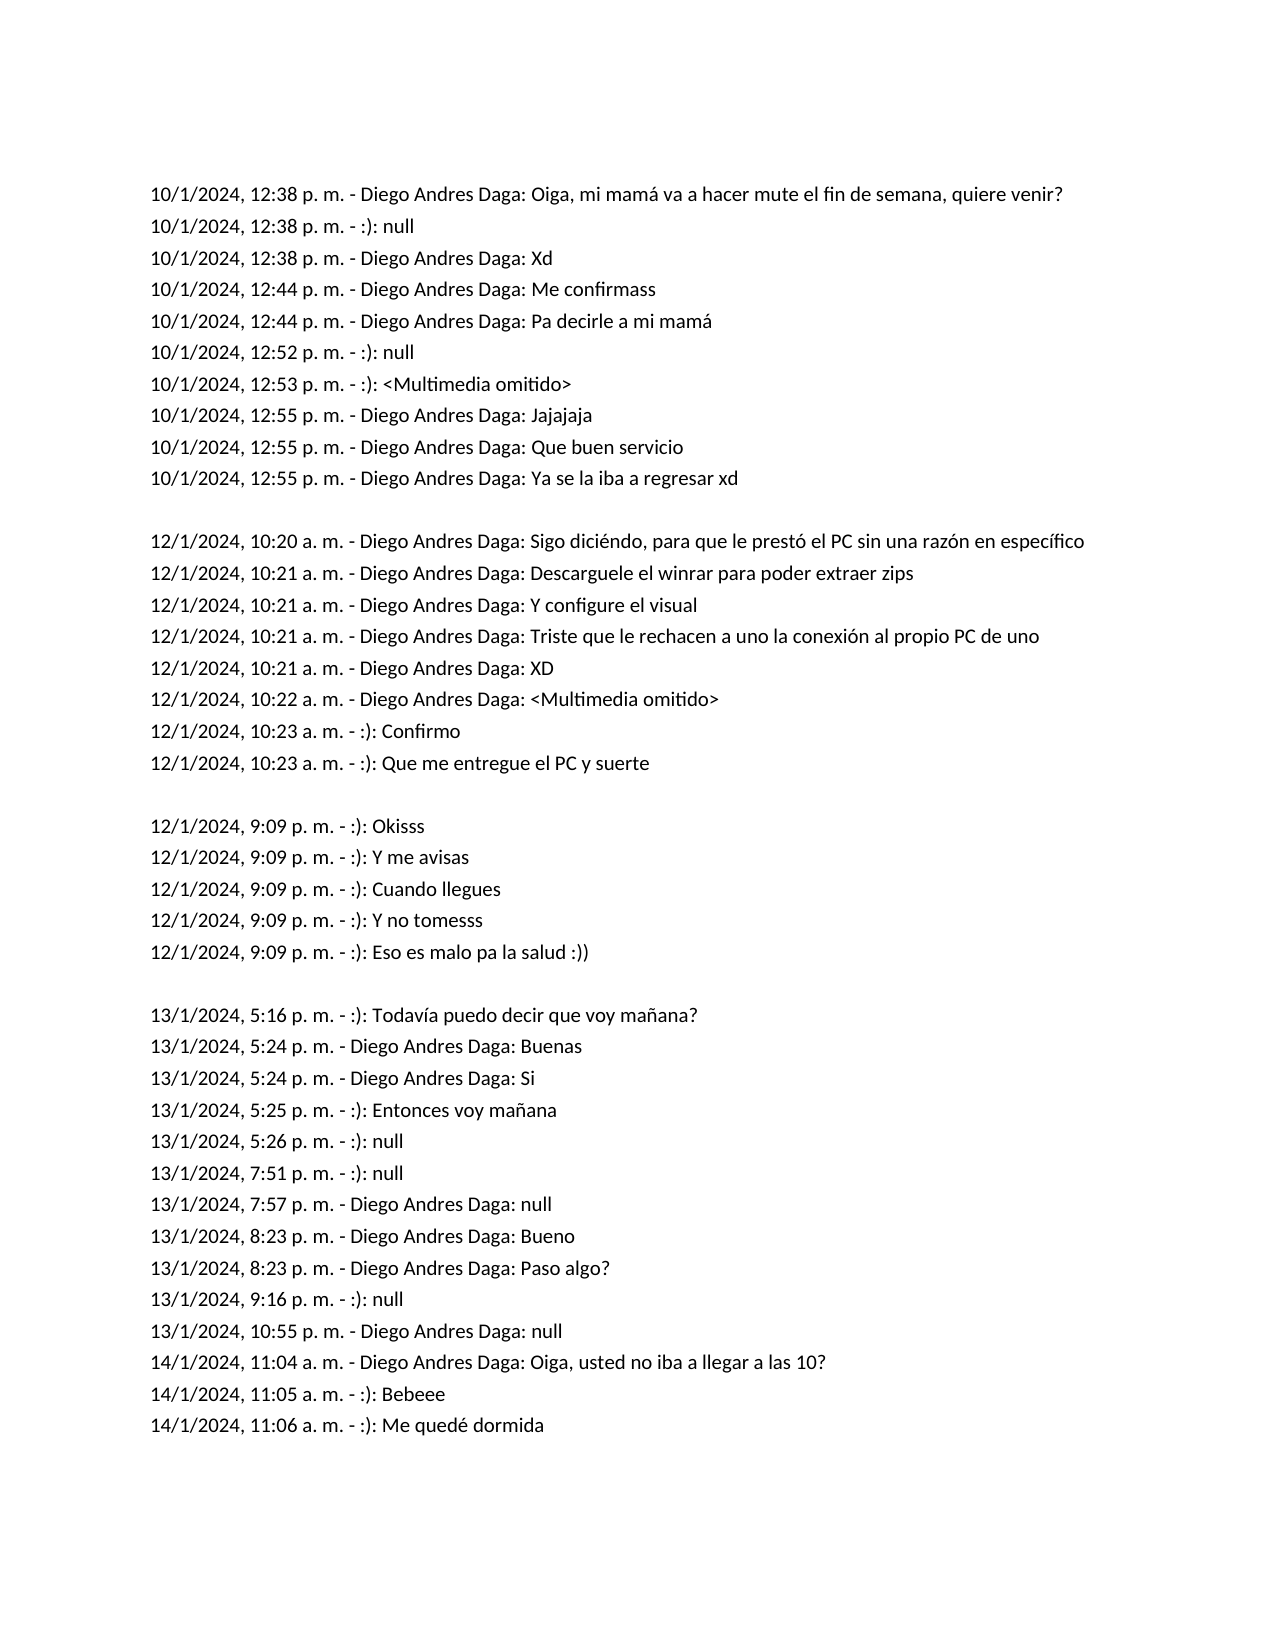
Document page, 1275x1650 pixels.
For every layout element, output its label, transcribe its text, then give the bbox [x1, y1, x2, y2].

text 13/1/2024, 8:23 p. m. - Diego Andres Daga: Bueno [150, 1223, 1125, 1248]
text 12/1/2024, 10:21 a. m. - Diego Andres Daga: Descarguele el winrar para poder extraer zips [150, 560, 1125, 586]
text 10/1/2024, 12:44 p. m. - Diego Andres Daga: Me confirmass [150, 276, 1125, 302]
text 13/1/2024, 5:24 p. m. - Diego Andres Daga: Si [150, 1065, 1125, 1091]
text 13/1/2024, 9:16 p. m. - :): null [150, 1286, 1125, 1312]
text 12/1/2024, 10:23 a. m. - :): Confirmo [150, 718, 1125, 743]
text 10/1/2024, 12:55 p. m. - Diego Andres Daga: Que buen servicio [150, 434, 1125, 459]
text 13/1/2024, 5:24 p. m. - Diego Andres Daga: Buenas [150, 1034, 1125, 1059]
text 10/1/2024, 12:53 p. m. - :): <Multimedia omitido> [150, 371, 1125, 396]
text 12/1/2024, 10:20 a. m. - Diego Andres Daga: Sigo diciéndo, para que le prestó el PC sin una razón en específico [150, 529, 1125, 554]
text 12/1/2024, 10:22 a. m. - Diego Andres Daga: <Multimedia omitido> [150, 687, 1125, 712]
text 12/1/2024, 10:21 a. m. - Diego Andres Daga: XD [150, 655, 1125, 680]
text 13/1/2024, 8:23 p. m. - Diego Andres Daga: Paso algo? [150, 1255, 1125, 1280]
text 13/1/2024, 5:16 p. m. - :): Todavía puedo decir que voy mañana? [150, 1002, 1125, 1028]
text 12/1/2024, 9:09 p. m. - :): Cuando llegues [150, 876, 1125, 901]
text 13/1/2024, 7:51 p. m. - :): null [150, 1160, 1125, 1185]
text 13/1/2024, 10:55 p. m. - Diego Andres Daga: null [150, 1318, 1125, 1343]
text 10/1/2024, 12:55 p. m. - Diego Andres Daga: Jajajaja [150, 402, 1125, 428]
text 13/1/2024, 5:26 p. m. - :): null [150, 1128, 1125, 1154]
text 12/1/2024, 10:23 a. m. - :): Que me entregue el PC y suerte [150, 750, 1125, 775]
text 13/1/2024, 7:57 p. m. - Diego Andres Daga: null [150, 1192, 1125, 1217]
text 10/1/2024, 12:38 p. m. - :): null [150, 213, 1125, 238]
text 10/1/2024, 12:44 p. m. - Diego Andres Daga: Pa decirle a mi mamá [150, 308, 1125, 333]
text 13/1/2024, 5:25 p. m. - :): Entonces voy mañana [150, 1097, 1125, 1122]
text 12/1/2024, 9:09 p. m. - :): Y no tomesss [150, 907, 1125, 933]
text 10/1/2024, 12:38 p. m. - Diego Andres Daga: Xd [150, 245, 1125, 270]
text 10/1/2024, 12:38 p. m. - Diego Andres Daga: Oiga, mi mamá va a hacer mute el fin de semana, quiere venir? [150, 182, 1125, 207]
text 12/1/2024, 9:09 p. m. - :): Eso es malo pa la salud :)) [150, 939, 1125, 964]
text 12/1/2024, 10:21 a. m. - Diego Andres Daga: Y configure el visual [150, 592, 1125, 617]
text 10/1/2024, 12:55 p. m. - Diego Andres Daga: Ya se la iba a regresar xd [150, 466, 1125, 491]
text 12/1/2024, 9:09 p. m. - :): Okisss [150, 813, 1125, 838]
text 12/1/2024, 10:21 a. m. - Diego Andres Daga: Triste que le rechacen a uno la conexión al propio PC de uno [150, 623, 1125, 649]
text 10/1/2024, 12:52 p. m. - :): null [150, 339, 1125, 365]
text 12/1/2024, 9:09 p. m. - :): Y me avisas [150, 844, 1125, 870]
text 14/1/2024, 11:04 a. m. - Diego Andres Daga: Oiga, usted no iba a llegar a las 10? [150, 1349, 1125, 1375]
text 14/1/2024, 11:05 a. m. - :): Bebeee [150, 1381, 1125, 1406]
text 14/1/2024, 11:06 a. m. - :): Me quedé dormida [150, 1412, 1125, 1438]
